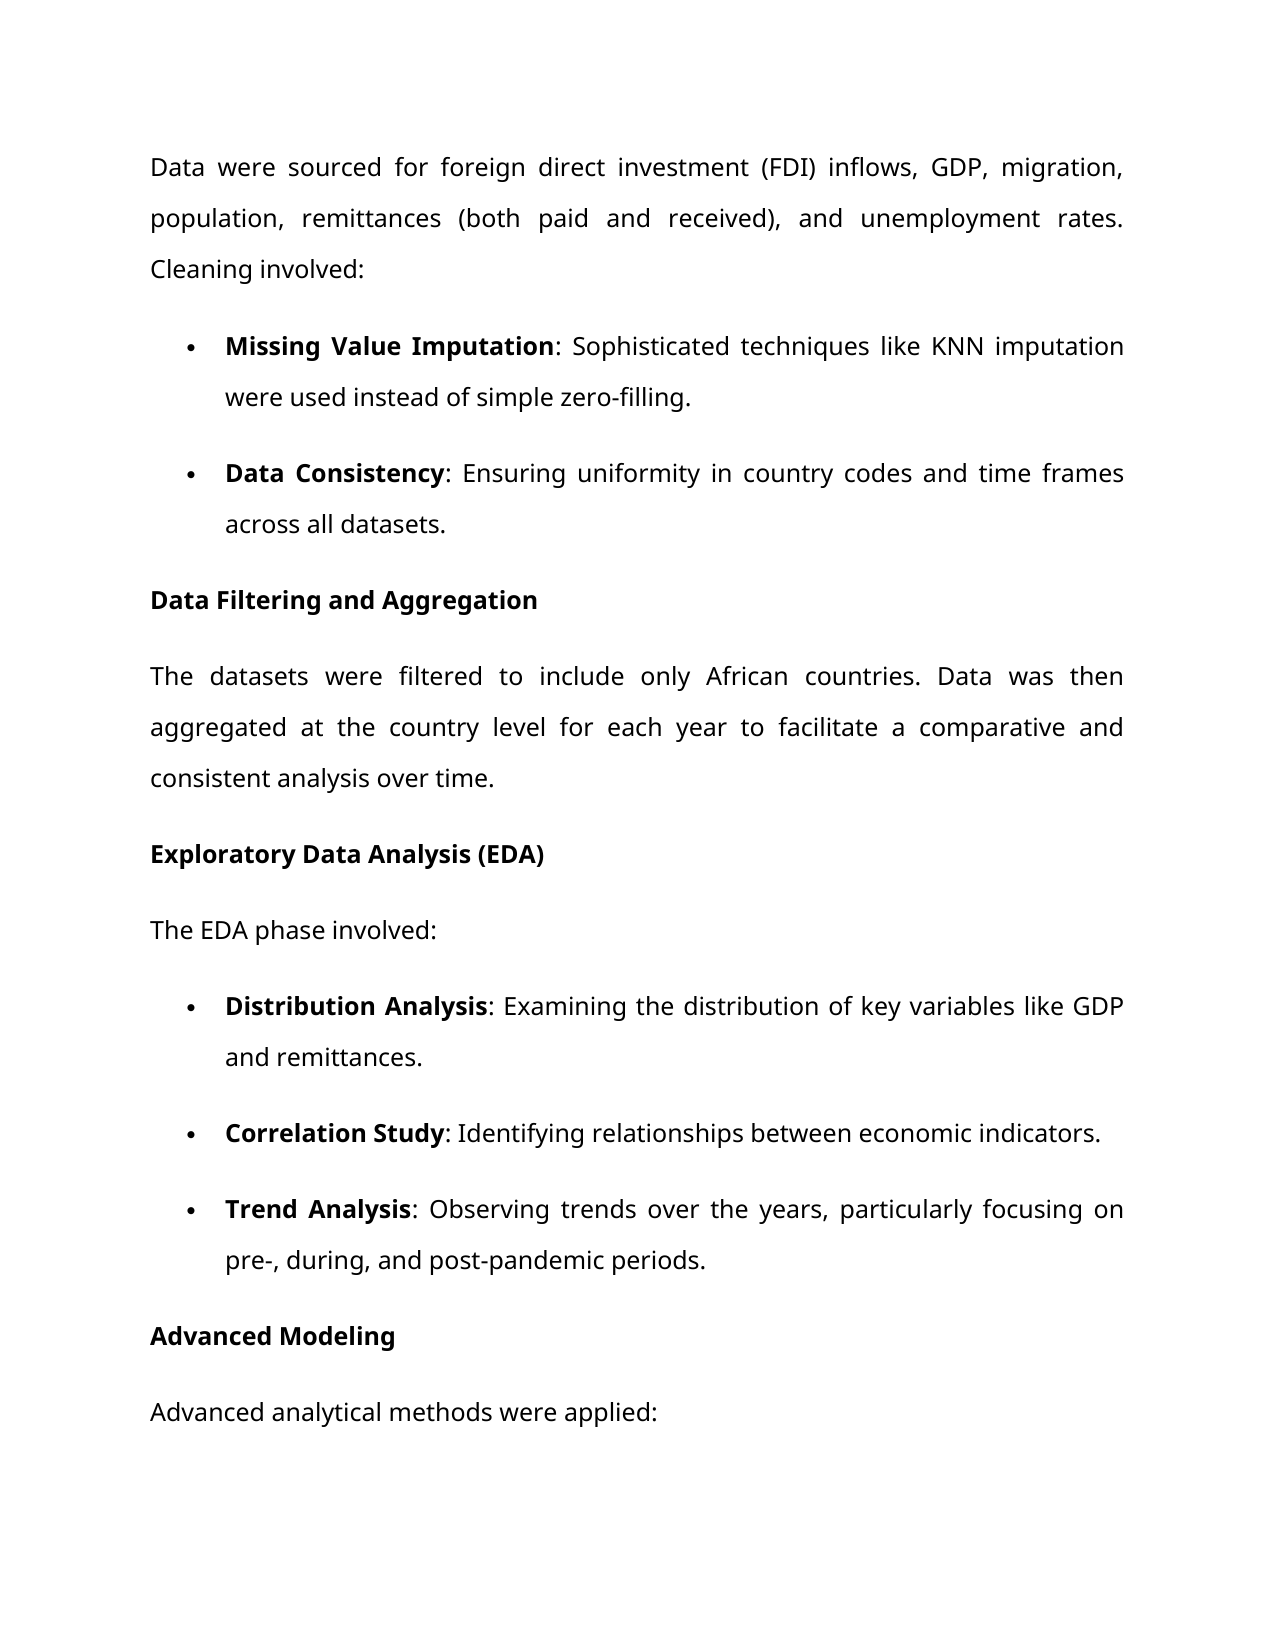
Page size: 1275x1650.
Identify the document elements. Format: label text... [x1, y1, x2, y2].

list Missing Value Imputation: Sophisticated techniques like KNN imputation were used instead of simple zero-filling. [187, 328, 1125, 413]
text Advanced analytical methods were applied: [150, 1395, 1125, 1429]
text Exploratory Data Analysis (EDA) [150, 836, 1125, 871]
text The EDA phase involved: [150, 912, 1125, 947]
list Trend Analysis: Observing trends over the years, particularly focusing on pre-, during, and post-pandemic periods. [187, 1192, 1125, 1277]
text The datasets were filtered to include only African countries. Data was then aggregated at the country level for each year to facilitate a comparative and consistent analysis over time. [150, 658, 1125, 794]
list Distribution Analysis: Examining the distribution of key variables like GDP and remittances. [187, 988, 1125, 1074]
list Correlation Study: Identifying relationships between economic indicators. [187, 1116, 1125, 1150]
list Data Consistency: Ensuring uniformity in country codes and time frames across all datasets. [187, 455, 1125, 540]
text Data were sourced for foreign direct investment (FDI) inflows, GDP, migration, population, remittances (both paid and received), and unemployment rates. Cleaning involved: [150, 150, 1125, 286]
text Advanced Modeling [150, 1319, 1125, 1353]
text Data Filtering and Aggregation [150, 582, 1125, 616]
